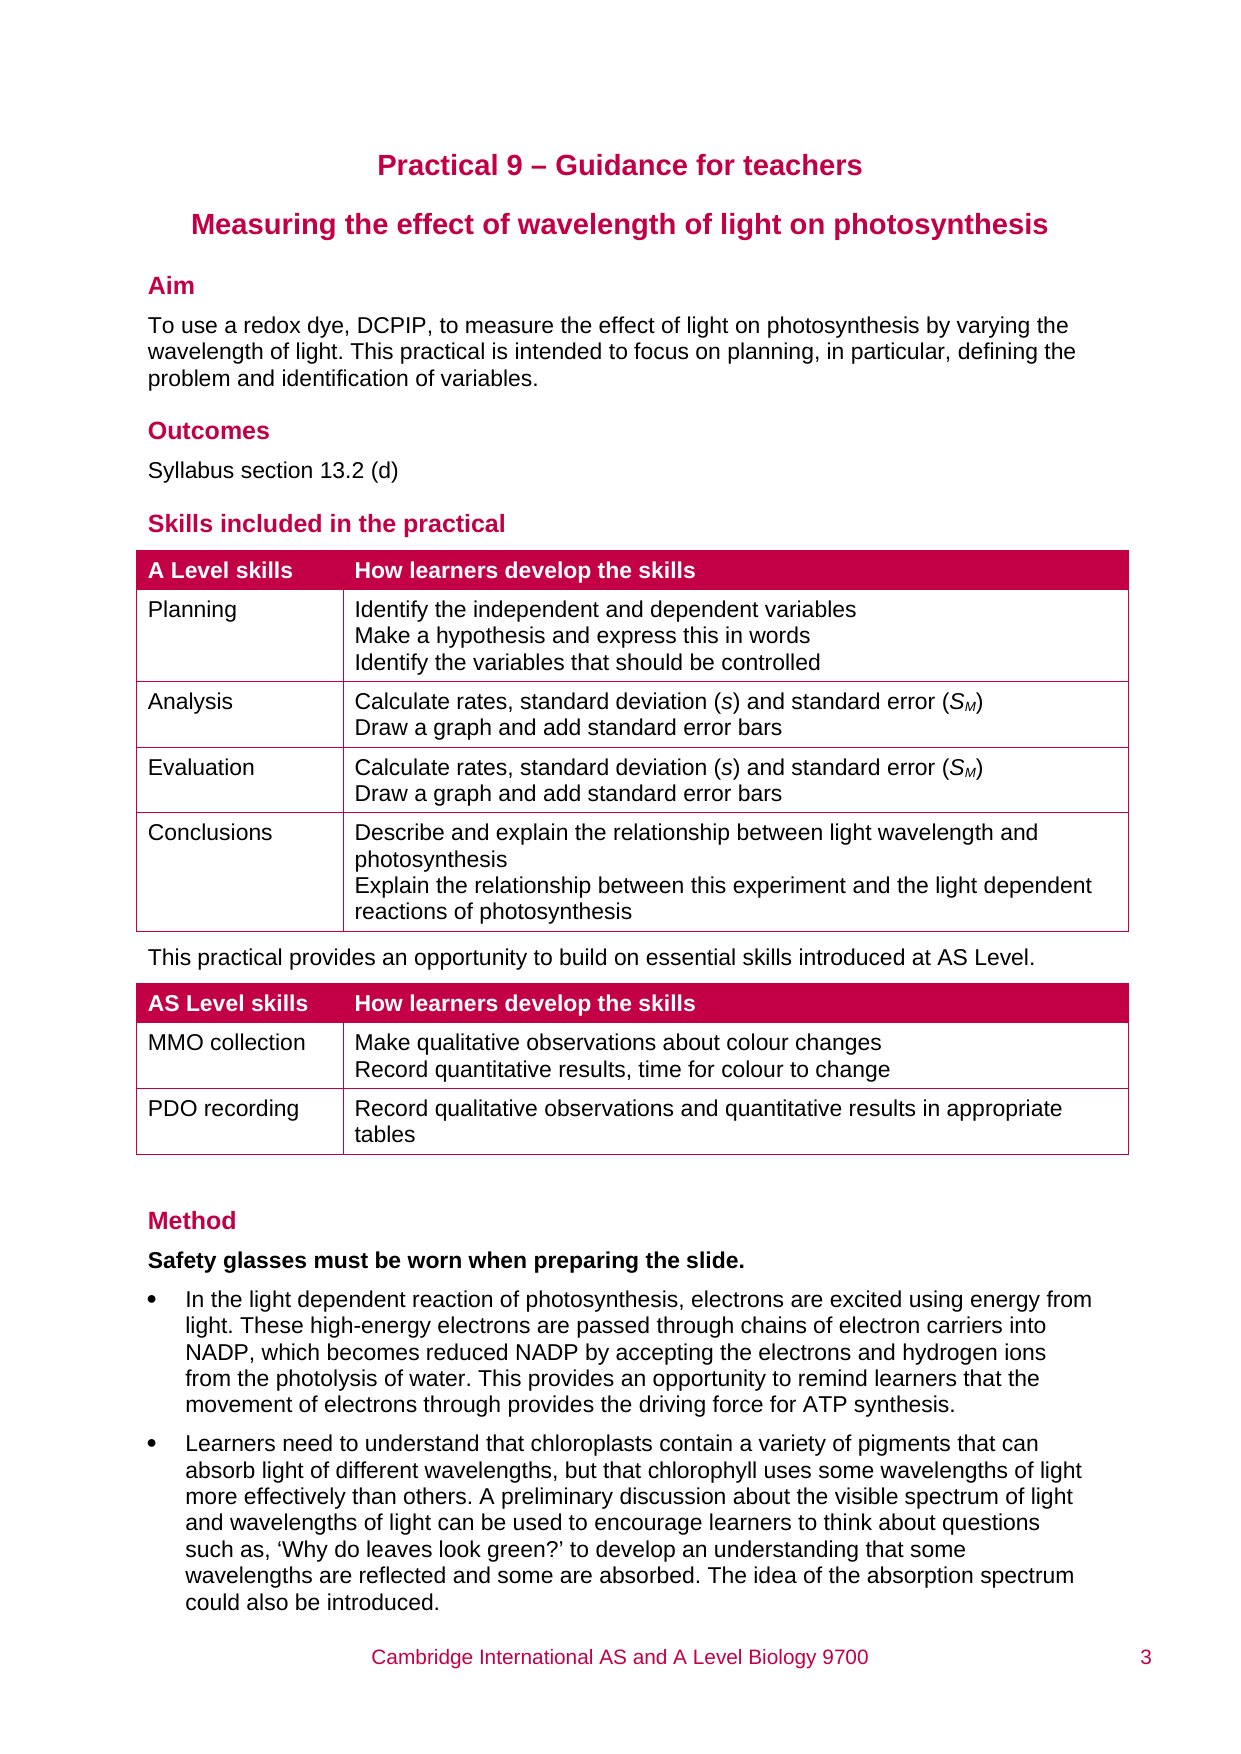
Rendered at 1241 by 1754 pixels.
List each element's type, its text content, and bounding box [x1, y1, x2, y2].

text Syllabus section 13.2 (d) [148, 457, 1092, 483]
table_header AS Level skills [137, 984, 343, 1022]
text Method [148, 1206, 1092, 1235]
text This practical provides an opportunity to build on essential skills introduced at AS Level. [148, 944, 1092, 971]
table_cell Evaluation [137, 748, 343, 812]
table_cell PDO recording [137, 1089, 343, 1153]
table_cell Calculate rates, standard deviation (s) and standard error (SM) Draw a graph and add standard error bars [344, 682, 1128, 747]
text Aim [148, 271, 1092, 299]
table_cell MMO collection [137, 1023, 343, 1088]
text Practical 9 – Guidance for teachers [148, 148, 1092, 181]
table_header A Level skills [137, 551, 343, 589]
table_header How learners develop the skills [344, 551, 1128, 589]
text Measuring the effect of wavelength of light on photosynthesis [148, 207, 1092, 241]
table_cell Planning [137, 590, 343, 681]
table_cell Analysis [137, 682, 343, 747]
table_cell Describe and explain the relationship between light wavelength and photosynthesis Explain the relationship between this experiment and the light dependent reactions of photosynthesis [344, 813, 1128, 931]
list In the light dependent reaction of photosynthesis, electrons are excited using energy from light. These high-energy electrons are passed through chains of electron carriers into NADP, which becomes reduced NADP by accepting the electrons and hydrogen ions from the photolysis of water. This provides an opportunity to remind learners that the movement of electrons through provides the driving force for ATP synthesis. [148, 1286, 1092, 1418]
table_cell Conclusions [137, 813, 343, 931]
table_cell Identify the independent and dependent variables Make a hypothesis and express this in words Identify the variables that should be controlled [344, 590, 1128, 681]
table_header How learners develop the skills [344, 984, 1128, 1022]
table_cell Calculate rates, standard deviation (s) and standard error (SM) Draw a graph and add standard error bars [344, 748, 1128, 812]
text Skills included in the practical [148, 508, 1092, 537]
table_cell Record qualitative observations and quantitative results in appropriate tables [344, 1089, 1128, 1153]
table_cell Make qualitative observations about colour changes Record quantitative results, time for colour to change [344, 1023, 1128, 1088]
text Outcomes [148, 416, 1092, 445]
list Learners need to understand that chloroplasts contain a variety of pigments that can absorb light of different wavelengths, but that chlorophyll uses some wavelengths of light more effectively than others. A preliminary discussion about the visible spectrum of light and wavelengths of light can be used to encourage learners to think about questions such as, ‘Why do leaves look green?’ to develop an understanding that some wavelengths are reflected and some are absorbed. The idea of the absorption spectrum could also be introduced. [148, 1430, 1092, 1615]
text To use a redox dye, DCPIP, to measure the effect of light on photosynthesis by varying the wavelength of light. This practical is intended to focus on planning, in particular, defining the problem and identification of variables. [148, 312, 1092, 391]
text Safety glasses must be worn when preparing the slide. [148, 1247, 1092, 1273]
